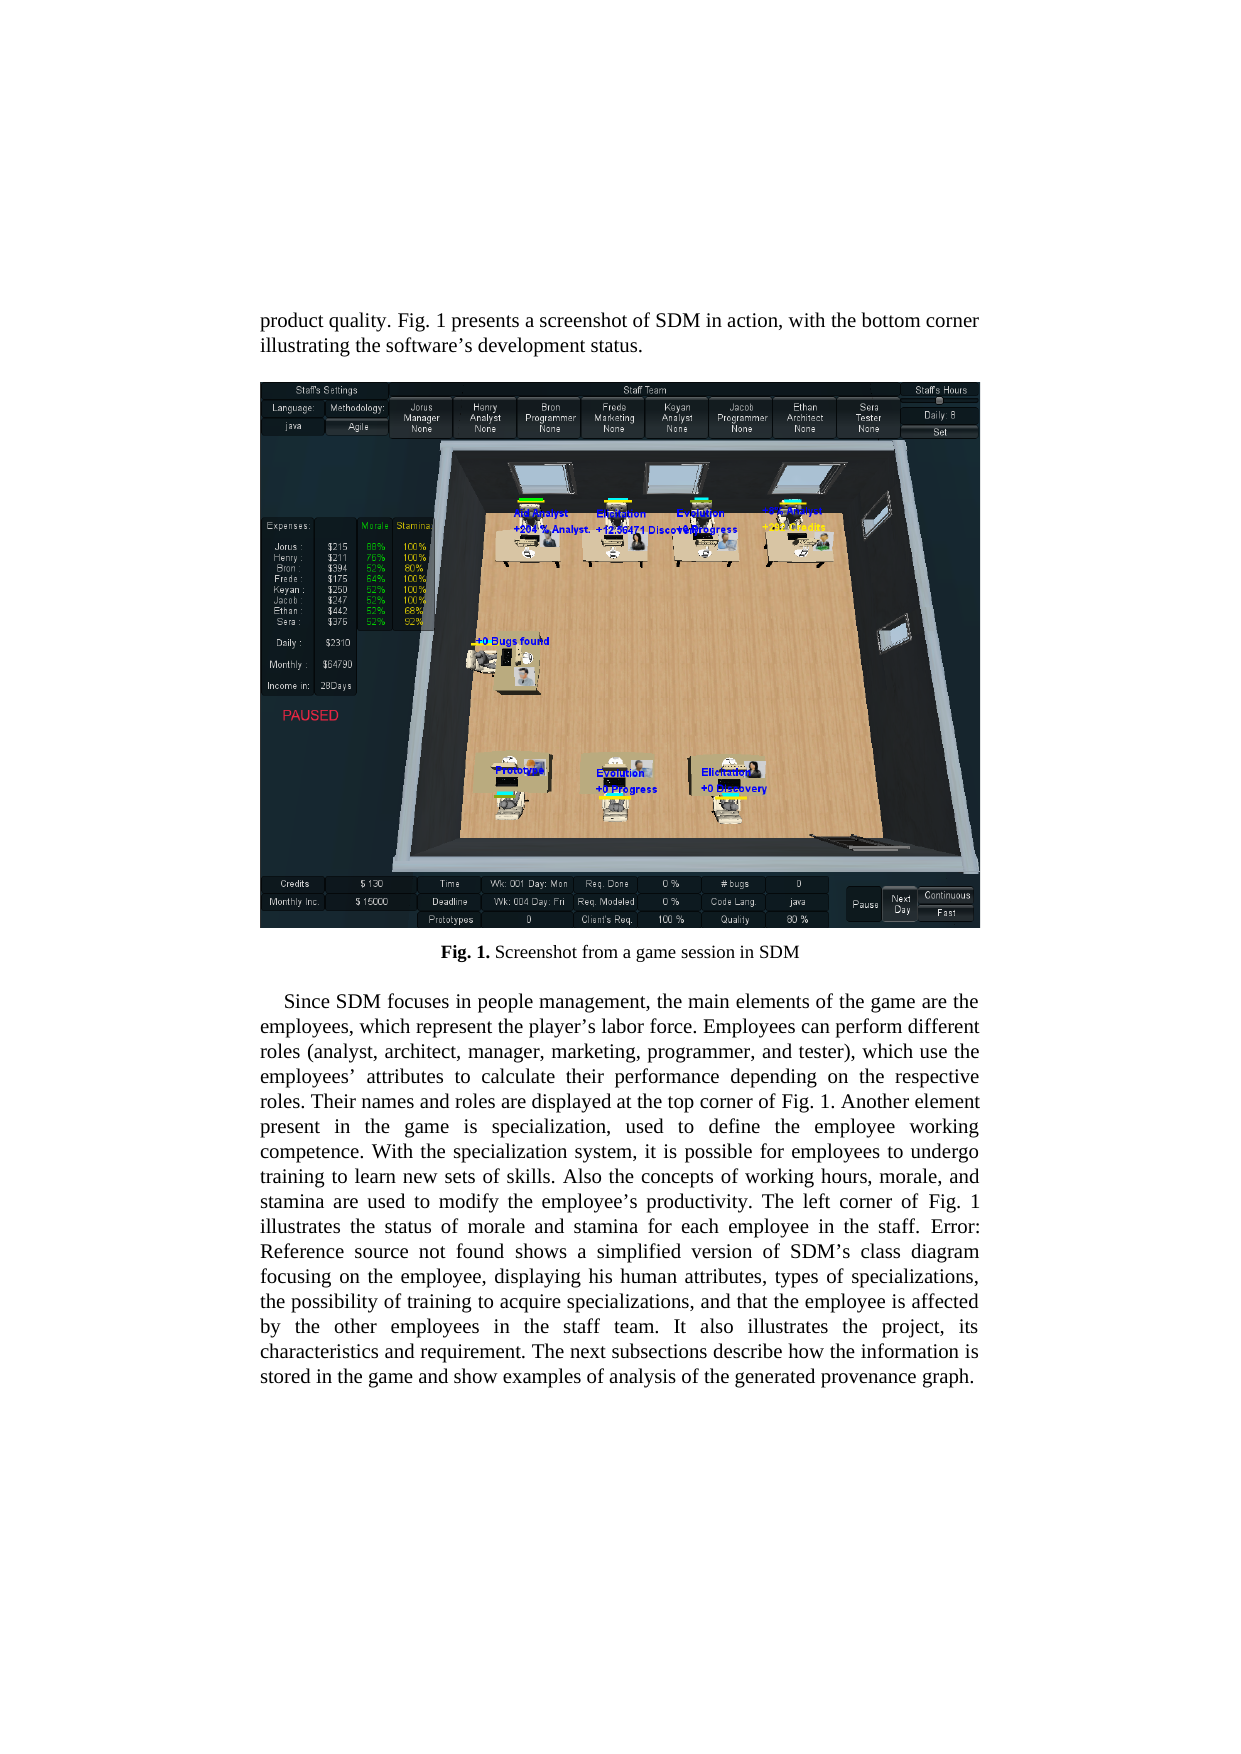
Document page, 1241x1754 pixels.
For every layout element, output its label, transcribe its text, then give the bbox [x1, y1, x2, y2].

text Since SDM focuses in people management, the main elements of the game are the employees, which represent the player’s labor force. Employees can perform different roles (analyst, architect, manager, marketing, programmer, and tester), which use the employees’ attributes to calculate their performance depending on the respective roles. Their names and roles are displayed at the top corner of Fig. 5. Another element present in the game is specialization, used to define the employee working competence. With the specialization system, it is possible for employees to undergo training to learn new sets of skills. Also the concepts of working hours, morale, and stamina are used to modify the employee’s productivity. The left corner of Fig. 5 illustrates the status of morale and stamina for each employee in the staff. Fig. 6 shows a simplified version of SDM’s class diagram focusing on the employee, displaying his human attributes, types of specializations, the possibility of training to acquire specializations, and that the employee is affected by the other employees in the staff team. It also illustrates the project, its characteristics and requirement. The next subsections describe how the information is stored in the game and show examples of analysis of the generated provenance graph. [260, 988, 980, 1388]
picture [260, 382, 981, 928]
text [260, 307, 980, 357]
